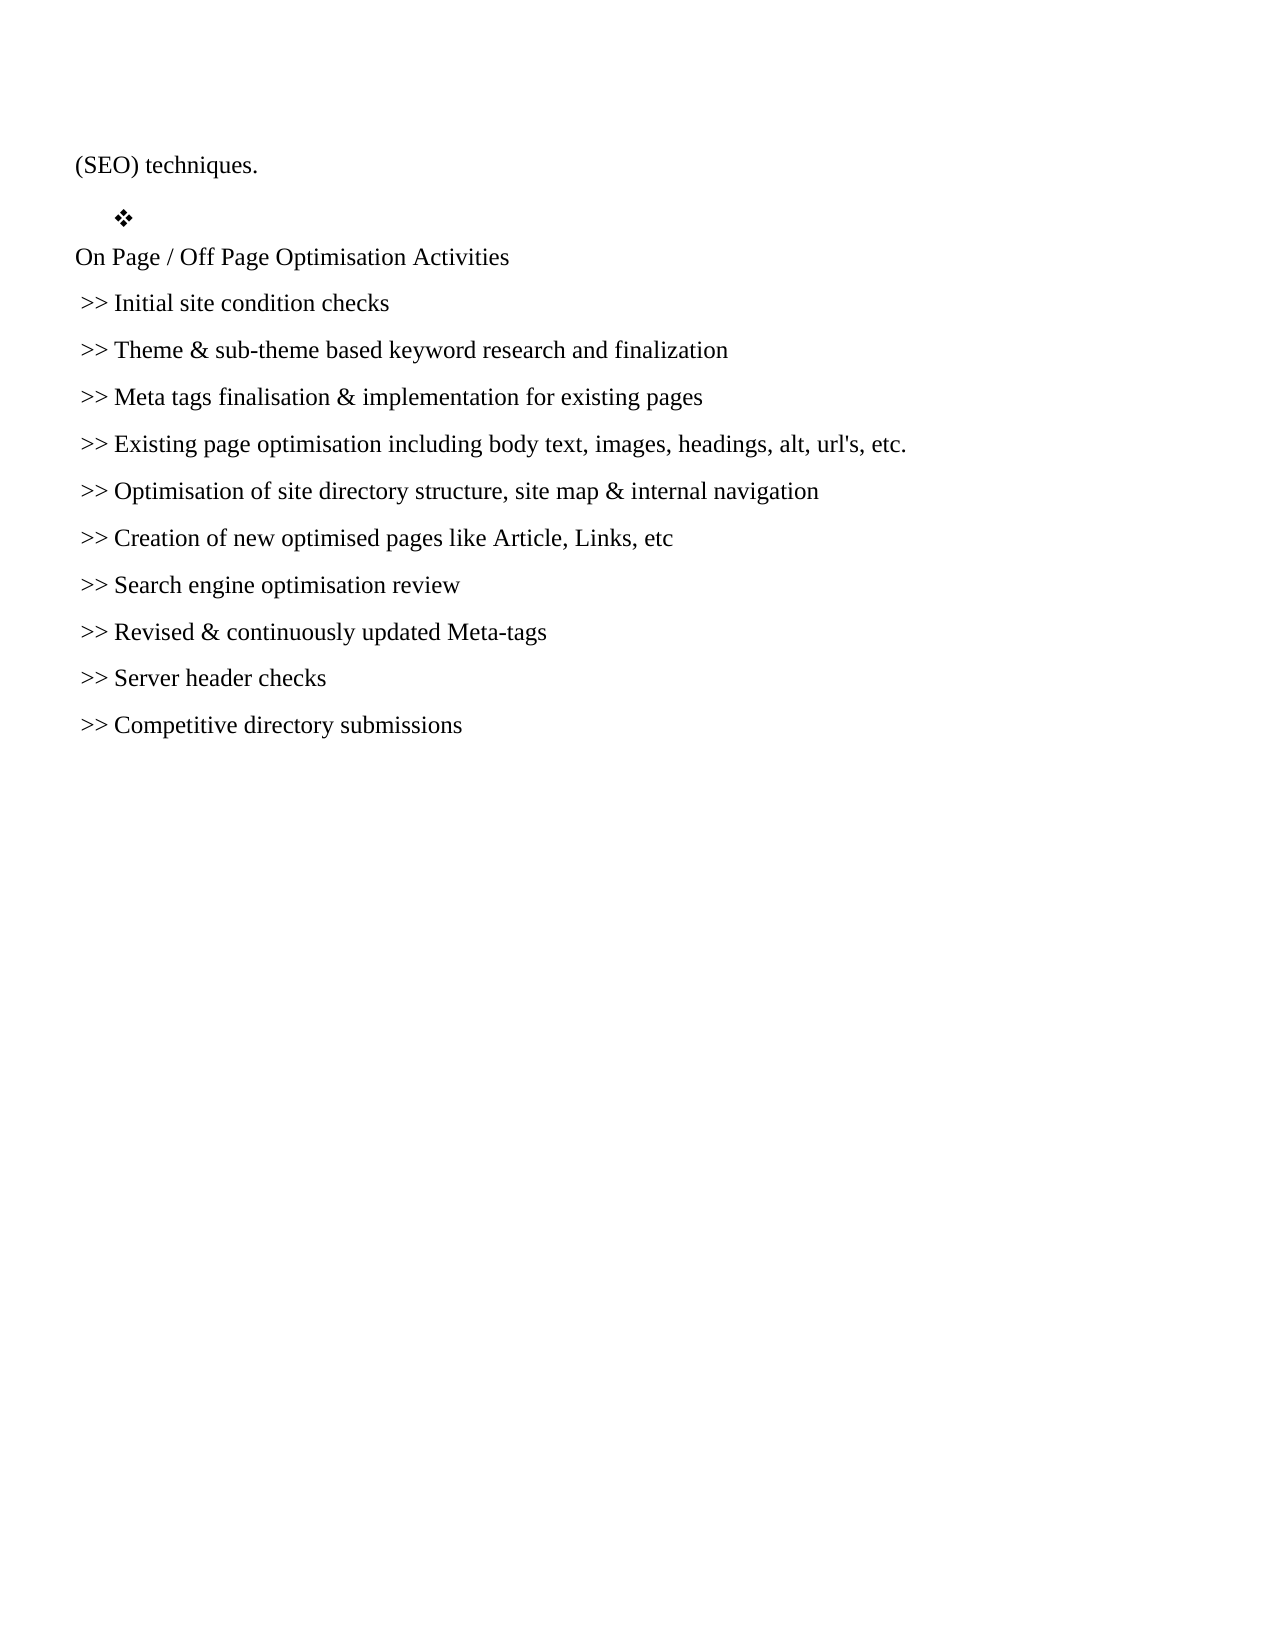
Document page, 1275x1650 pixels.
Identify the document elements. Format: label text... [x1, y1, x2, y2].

table_cell Initial site condition checks [114, 279, 1125, 326]
table_cell Revised & continuously updated Meta-tags [114, 608, 1125, 654]
table_cell >> [75, 701, 114, 748]
table_cell >> [75, 561, 114, 607]
table_header On Page / Off Page Optimisation Activities [75, 233, 1125, 279]
table_cell Meta tags finalisation & implementation for existing pages [114, 373, 1125, 420]
table_cell >> [75, 279, 114, 326]
table_cell >> [75, 373, 114, 420]
table_cell >> [75, 467, 114, 514]
table_cell Search engine optimisation review [114, 561, 1125, 607]
table_cell >> [75, 608, 114, 654]
table_cell Creation of new optimised pages like Article, Links, etc [114, 514, 1125, 561]
table_cell Optimisation of site directory structure, site map & internal navigation [114, 467, 1125, 514]
table_cell >> [75, 326, 114, 373]
table_cell Existing page optimisation including body text, images, headings, alt, url's, etc. [114, 420, 1125, 467]
table_cell >> [75, 420, 114, 467]
table_cell >> [75, 514, 114, 561]
table_cell Theme & sub-theme based keyword research and finalization [114, 326, 1125, 373]
table_cell Server header checks [114, 654, 1125, 701]
table_cell >> [75, 654, 114, 701]
table_cell Competitive directory submissions [114, 701, 1125, 748]
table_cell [75, 150, 1104, 204]
